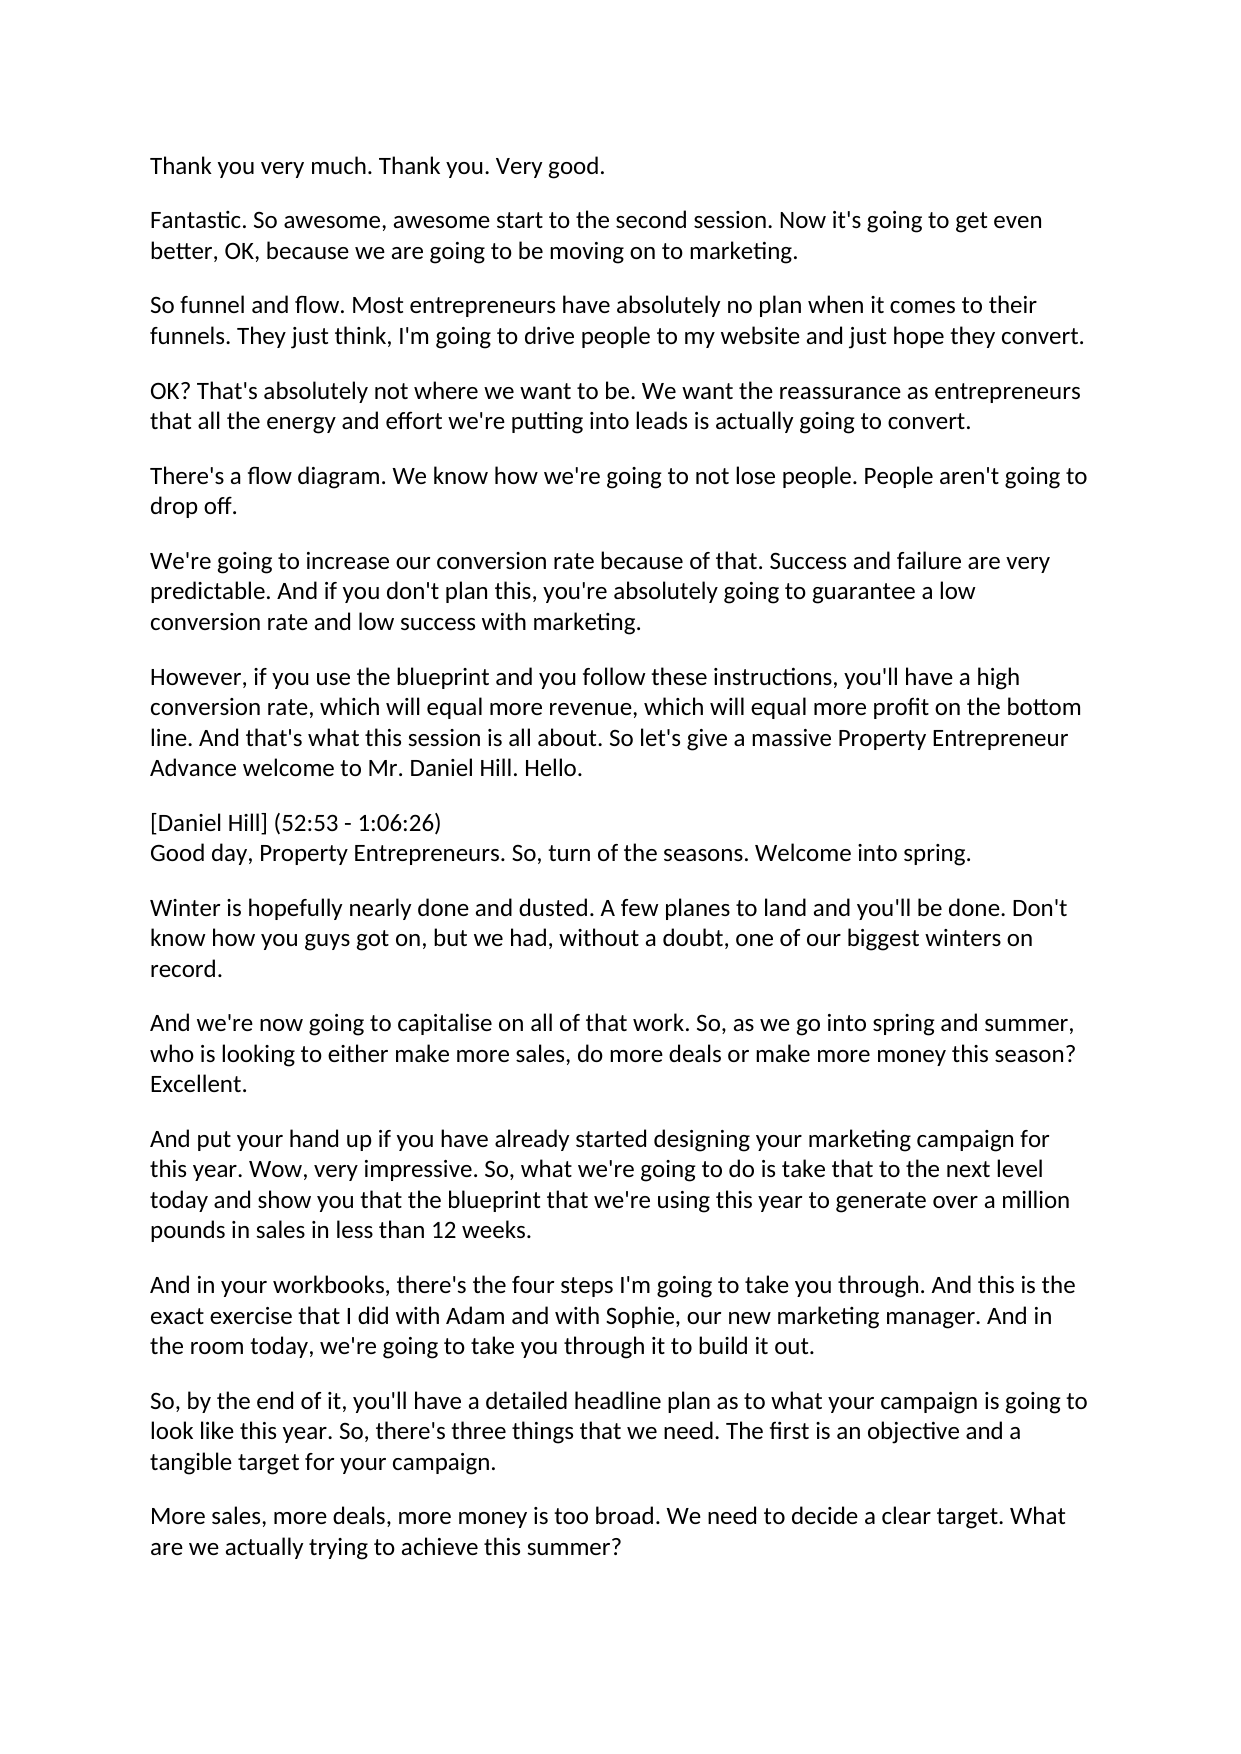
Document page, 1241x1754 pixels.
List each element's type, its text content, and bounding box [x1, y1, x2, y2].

text And in your workbooks, there's the four steps I'm going to take you through. And this is the exact exercise that I did with Adam and with Sophie, our new marketing manager. And in the room today, we're going to take you through it to build it out. [150, 1269, 1090, 1361]
text So, by the end of it, you'll have a detailed headline plan as to what your campaign is going to look like this year. So, there's three things that we need. The first is an objective and a tangible target for your campaign. [150, 1385, 1090, 1476]
text However, if you use the blueprint and you follow these instructions, you'll have a high conversion rate, which will equal more revenue, which will equal more profit on the bottom line. And that's what this session is all about. So let's give a massive Property Entrepreneur Advance welcome to Mr. Daniel Hill. Hello. [150, 661, 1090, 783]
text So funnel and flow. Most entrepreneurs have absolutely no plan when it comes to their funnels. They just think, I'm going to drive people to my website and just hope they convert. [150, 290, 1090, 351]
text There's a flow diagram. We know how we're going to not lose people. People aren't going to drop off. [150, 460, 1090, 521]
text And put your hand up if you have already started designing your marketing campaign for this year. Wow, very impressive. So, what we're going to do is take that to the next level today and show you that the blueprint that we're using this year to generate over a million pounds in sales in less than 12 weeks. [150, 1123, 1090, 1245]
text And we're now going to capitalise on all of that work. So, as we go into spring and summer, who is looking to either make more sales, do more deals or make more money this season? Excellent. [150, 1007, 1090, 1099]
text More sales, more deals, more money is too broad. We need to decide a clear target. What are we actually trying to achieve this summer? [150, 1501, 1090, 1562]
text Good day, Property Entrepreneurs. So, turn of the seasons. Welcome into spring. [150, 837, 1090, 868]
text [Daniel Hill] (52:53 - 1:06:26) [150, 807, 1090, 837]
text Fantastic. So awesome, awesome start to the second session. Now it's going to get even better, OK, because we are going to be moving on to marketing. [150, 204, 1090, 266]
text OK? That's absolutely not where we want to be. We want the reassurance as entrepreneurs that all the energy and effort we're putting into leads is actually going to convert. [150, 375, 1090, 436]
text Thank you very much. Thank you. Very good. [150, 150, 1090, 181]
text We're going to increase our conversion rate because of that. Success and failure are very predictable. And if you don't plan this, you're absolutely going to guarantee a low conversion rate and low success with marketing. [150, 545, 1090, 637]
text Winter is hopefully nearly done and dusted. A few planes to land and you'll be done. Don't know how you guys got on, but we had, without a doubt, one of our biggest winters on record. [150, 892, 1090, 983]
